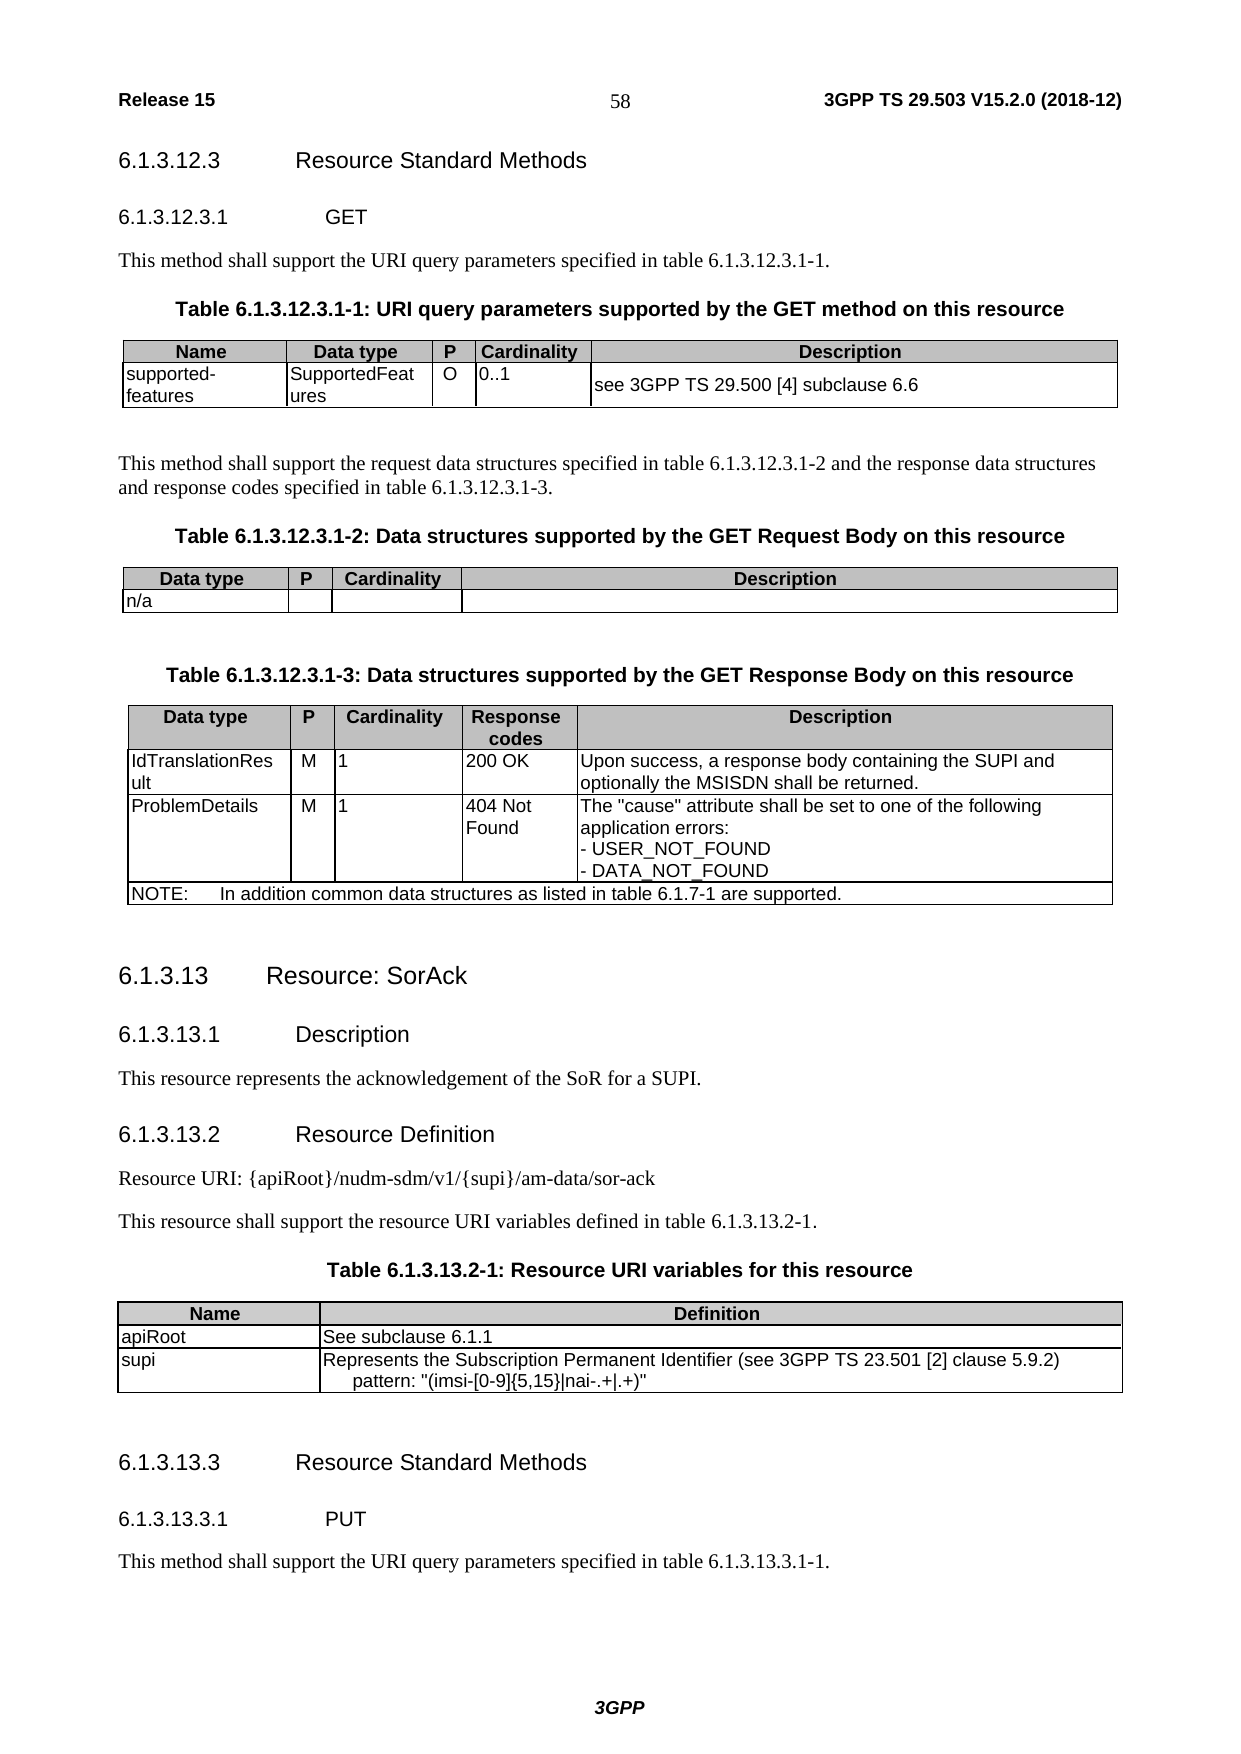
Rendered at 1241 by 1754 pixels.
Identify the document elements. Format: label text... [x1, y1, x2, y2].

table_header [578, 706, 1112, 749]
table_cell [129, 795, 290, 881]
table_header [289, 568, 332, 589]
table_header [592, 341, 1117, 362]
text Table 6.1.3.12.3.1-2: Data structures supported by the GET Request Body on this resource [118, 524, 1122, 548]
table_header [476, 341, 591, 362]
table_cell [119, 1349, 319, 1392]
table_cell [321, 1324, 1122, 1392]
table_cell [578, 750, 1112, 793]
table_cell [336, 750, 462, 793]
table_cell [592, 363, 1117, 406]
subtitle 6.1.3.12.3.1 GET [118, 205, 1122, 229]
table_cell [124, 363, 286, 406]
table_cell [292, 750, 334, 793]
subtitle 6.1.3.13.3 Resource Standard Methods [118, 1449, 1122, 1475]
text Table 6.1.3.12.3.1-3: Data structures supported by the GET Response Body on this resource [118, 662, 1122, 686]
text This method shall support the URI query parameters specified in table 6.1.3.12.3.1-1. [118, 248, 1122, 272]
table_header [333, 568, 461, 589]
text Table 6.1.3.12.3.1-1: URI query parameters supported by the GET method on this resource [118, 297, 1122, 321]
text This method shall support the URI query parameters specified in table 6.1.3.13.3.1-1. [118, 1549, 1122, 1573]
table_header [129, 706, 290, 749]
text This method shall support the request data structures specified in table 6.1.3.12.3.1-2 and the response data structures and response codes specified in table 6.1.3.12.3.1-3. [118, 451, 1122, 499]
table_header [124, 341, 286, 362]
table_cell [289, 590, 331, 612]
text This resource shall support the resource URI variables defined in table 6.1.3.13.2-1. [118, 1209, 1122, 1233]
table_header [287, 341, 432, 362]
text This resource represents the acknowledgement of the SoR for a SUPI. [118, 1066, 1122, 1090]
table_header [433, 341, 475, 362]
text Resource URI: {apiRoot}/nudm-sdm/v1/{supi}/am-data/sor-ack [118, 1166, 1122, 1190]
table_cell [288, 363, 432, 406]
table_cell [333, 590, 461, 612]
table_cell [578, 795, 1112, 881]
subtitle 6.1.3.13.3.1 PUT [118, 1506, 1122, 1530]
subtitle 6.1.3.13.2 Resource Definition [118, 1121, 1122, 1147]
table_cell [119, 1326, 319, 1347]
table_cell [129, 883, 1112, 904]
subtitle 6.1.3.13 Resource: SorAck [118, 961, 1122, 989]
subtitle 6.1.3.13.1 Description [118, 1021, 1122, 1047]
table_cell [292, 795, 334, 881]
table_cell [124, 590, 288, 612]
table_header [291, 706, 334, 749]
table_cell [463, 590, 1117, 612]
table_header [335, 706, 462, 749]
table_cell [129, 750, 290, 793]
subtitle 6.1.3.12.3 Resource Standard Methods [118, 147, 1122, 174]
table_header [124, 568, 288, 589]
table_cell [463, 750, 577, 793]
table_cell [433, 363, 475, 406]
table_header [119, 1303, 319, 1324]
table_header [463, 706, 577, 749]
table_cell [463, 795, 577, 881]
text Table 6.1.3.13.2-1: Resource URI variables for this resource [118, 1258, 1122, 1282]
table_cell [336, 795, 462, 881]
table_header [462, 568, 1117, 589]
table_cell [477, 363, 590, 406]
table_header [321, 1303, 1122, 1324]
